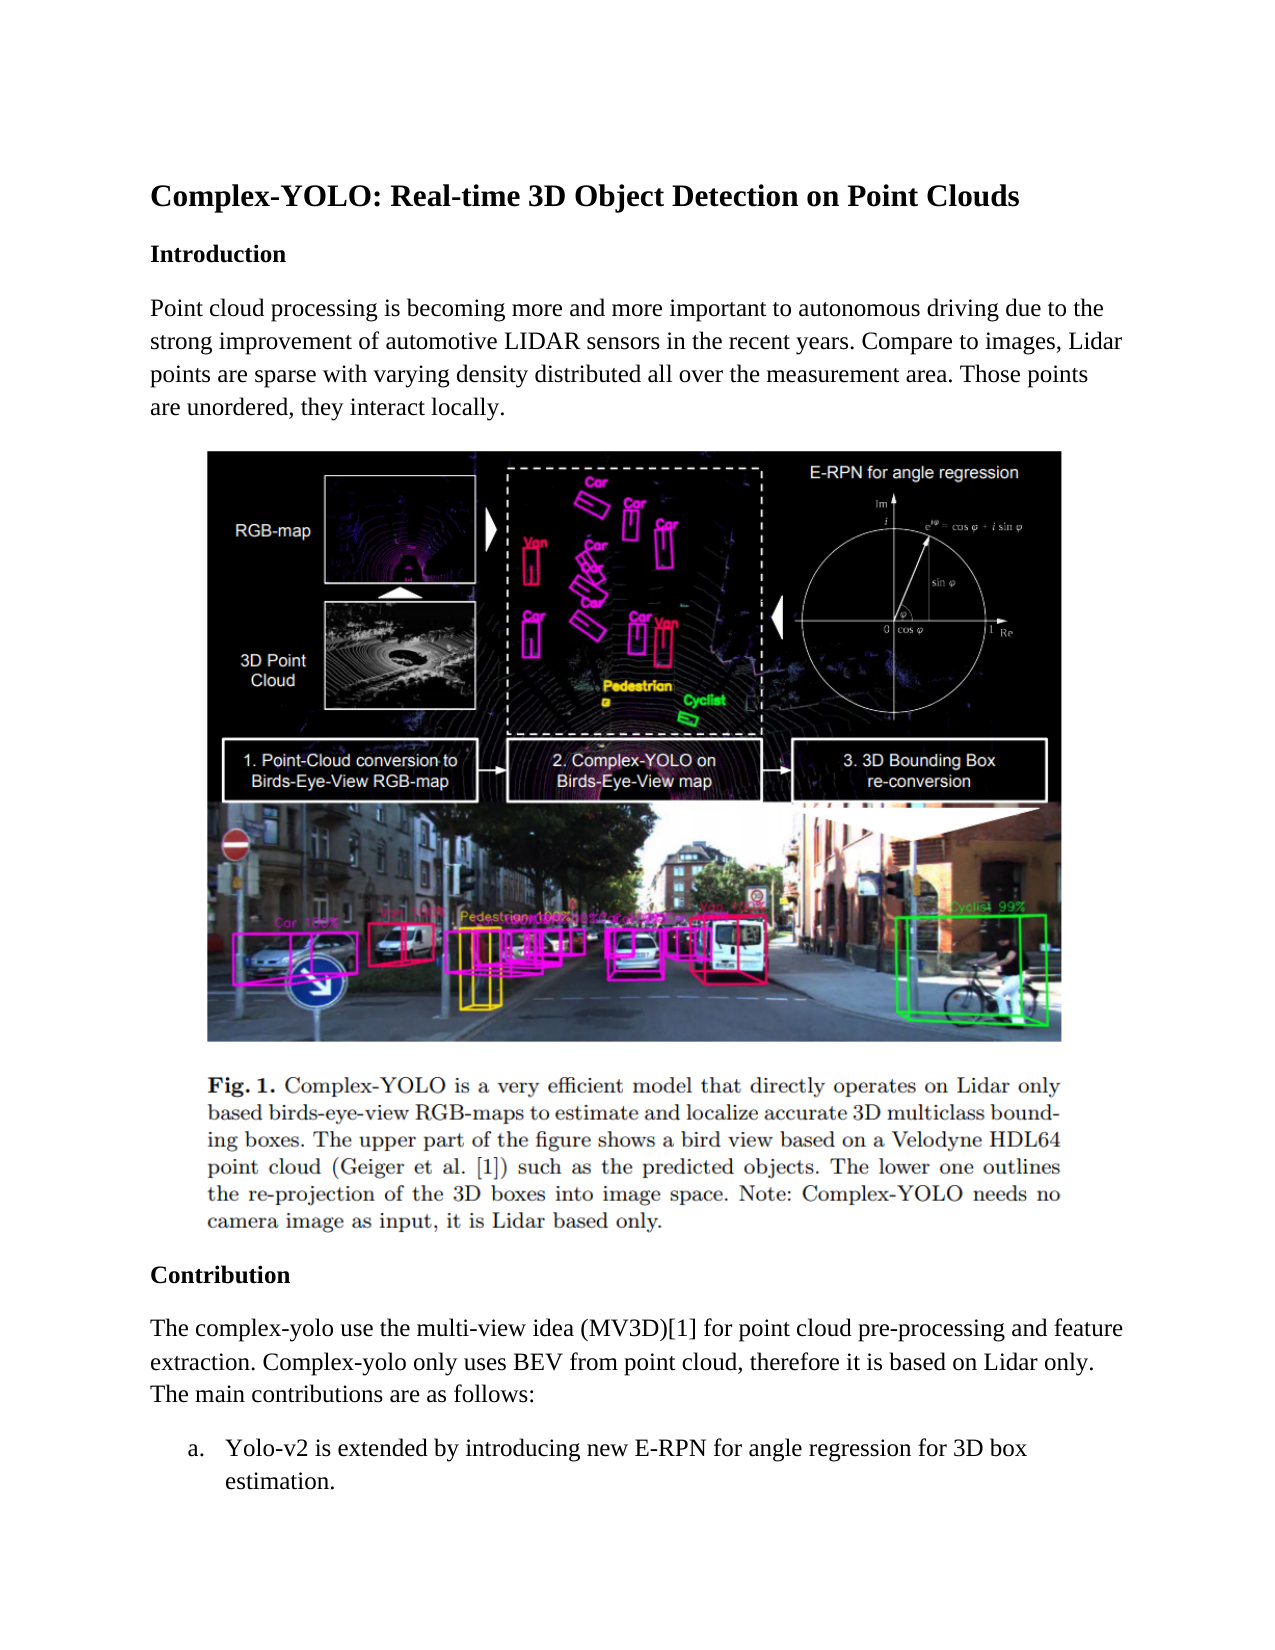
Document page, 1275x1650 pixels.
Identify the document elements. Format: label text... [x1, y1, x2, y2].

text The complex-yolo use the multi-view idea (MV3D)[1] for point cloud pre-processing and feature extraction. Complex-yolo only uses BEV from point cloud, therefore it is based on Lidar only. The main contributions are as follows: [150, 1313, 1125, 1408]
text Point cloud processing is becoming more and more important to autonomous driving due to the strong improvement of automotive LIDAR sensors in the recent years. Compare to images, Lidar points are sparse with varying density distributed all over the measurement area. Those points are unordered, they interact locally. [150, 293, 1125, 421]
list Yolo-v2 is extended by introducing new E-RPN for angle regression for 3D box estimation. [187, 1433, 1125, 1495]
text Complex-YOLO: Real-time 3D Object Detection on Point Clouds [150, 177, 1125, 213]
text Introduction [150, 239, 1125, 268]
text Contribution [150, 1260, 1125, 1288]
picture [198, 446, 1077, 1235]
